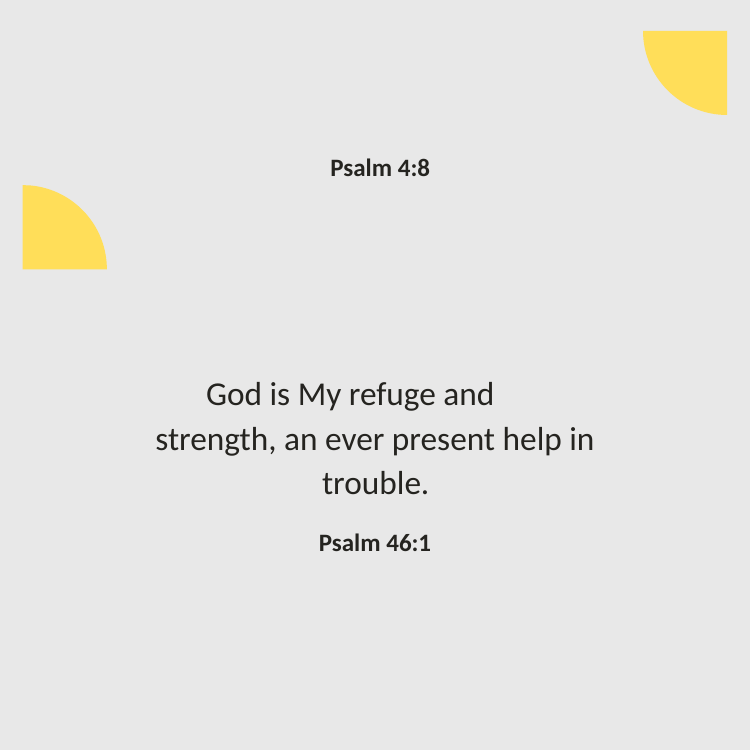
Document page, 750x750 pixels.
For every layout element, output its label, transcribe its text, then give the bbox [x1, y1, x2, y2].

text God is My refuge and [206, 372, 674, 413]
text strength, an ever present help in trouble. [153, 418, 597, 503]
text Psalm 4:8 [165, 152, 595, 182]
text Psalm 46:1 [165, 528, 585, 558]
